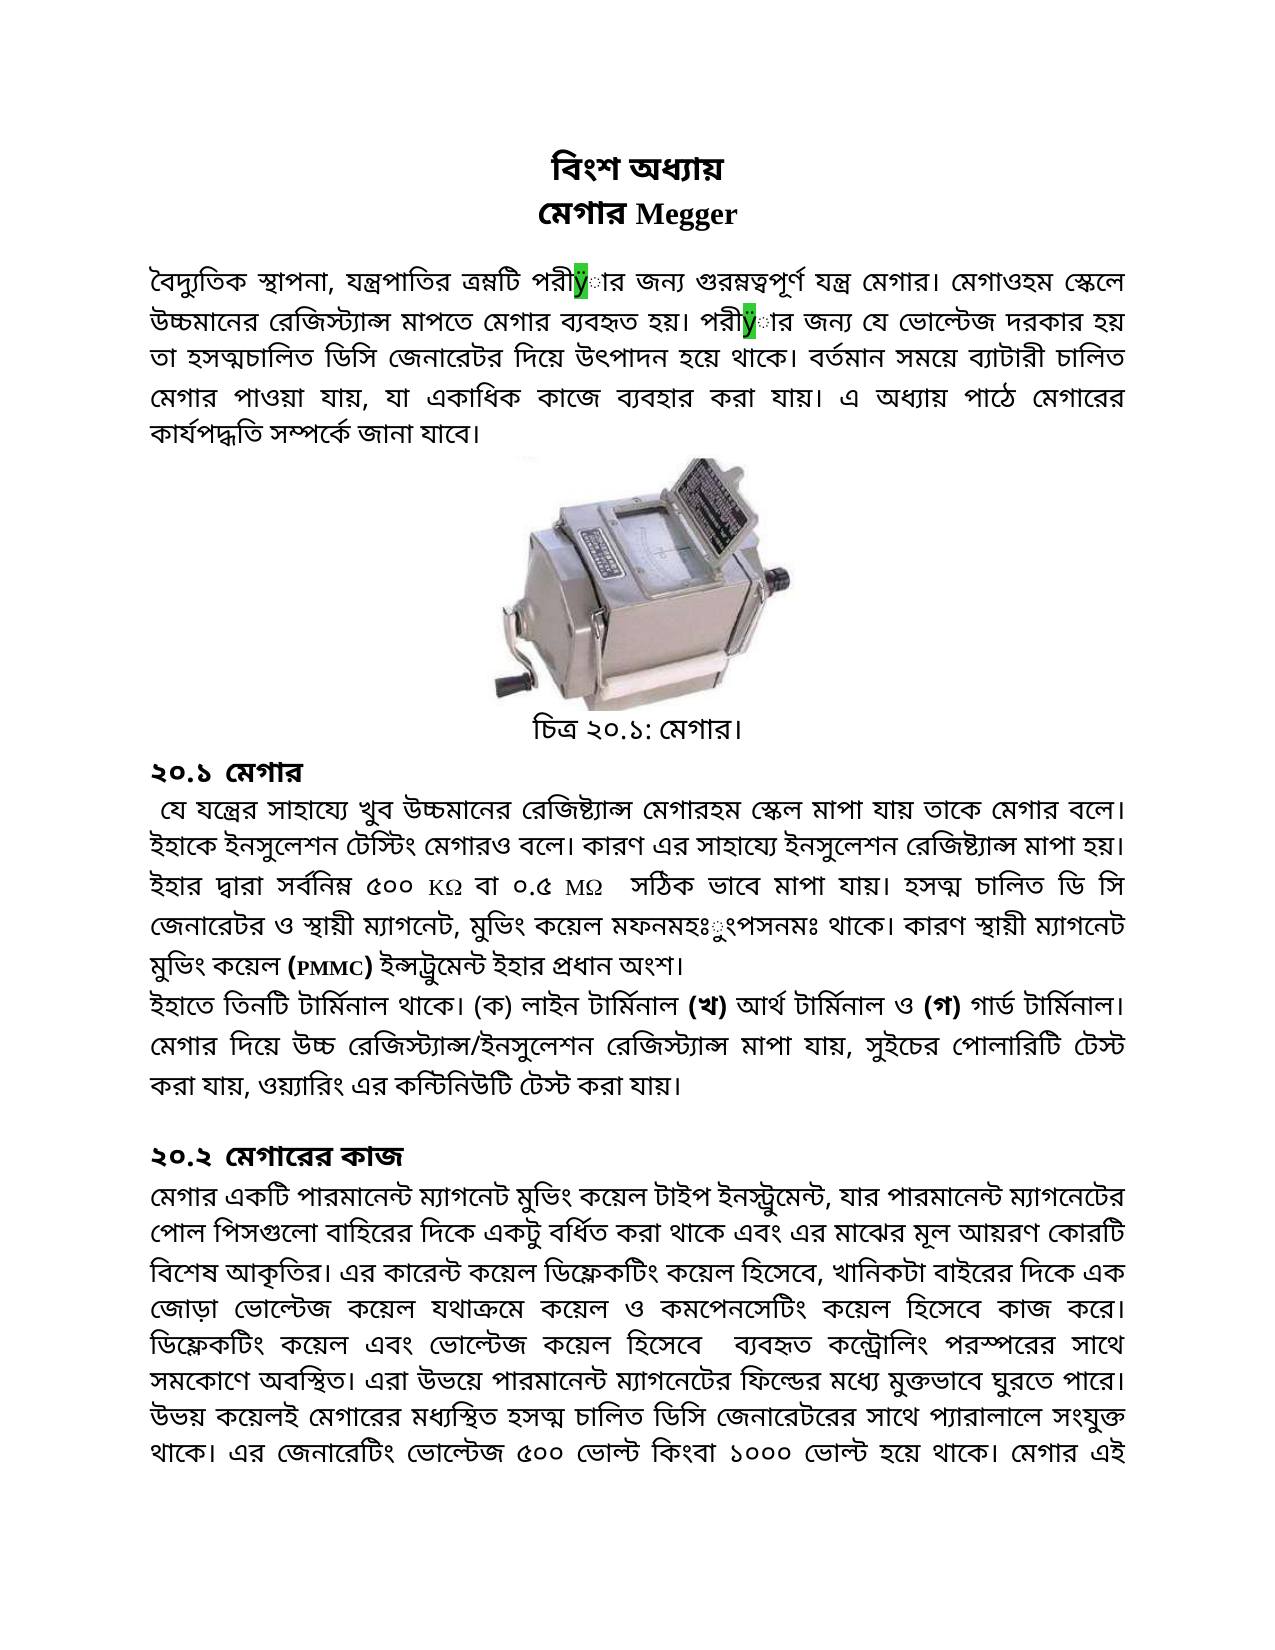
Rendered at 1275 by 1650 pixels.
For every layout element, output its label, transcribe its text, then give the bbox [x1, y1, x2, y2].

text বৈদ্যুতিক স্থাপনা, যন্ত্রপাতির ত্রম্নটি পরীÿার জন্য গুরম্নত্বপূর্ণ যন্ত্র মেগার। মেগাওহম স্কেলে উচ্চমানের রেজিস্ট্যান্স মাপতে মেগার ব্যবহৃত হয়। পরীÿার জন্য যে ভোল্টেজ দরকার হয় তা হসত্মচালিত ডিসি জেনারেটর দিয়ে উৎপাদন হয়ে থাকে। বর্তমান সময়ে ব্যাটারী চালিত মেগার পাওয়া যায়, যা একাধিক কাজে ব্যবহার করা যায়। এ অধ্যায় পাঠে মেগারের কার্যপদ্ধতি সম্পর্কে জানা যাবে। [150, 262, 1125, 454]
text ২০.১ মেগার [150, 751, 1125, 794]
text ইহাতে তিনটি টার্মিনাল থাকে। (ক) লাইন টার্মিনাল (খ) আর্থ টার্মিনাল ও (গ) গার্ড টার্মিনাল। মেগার দিয়ে উচ্চ রেজিস্ট্যান্স/ইনসুলেশন রেজিস্ট্যান্স মাপা যায়, সুইচের পোলারিটি টেস্ট করা যায়, ওয়্যারিং এর কন্টিনিউটি টেস্ট করা যায়। [150, 986, 1125, 1106]
text বিংশ অধ্যায় [150, 150, 1125, 194]
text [150, 1178, 1125, 1473]
text যে যন্ত্রের সাহায্যে খুব উচ্চমানের রেজিষ্ট্যান্স মেগারহম স্কেল মাপা যায় তাকে মেগার বলে। ইহাকে ইনসুলেশন টেস্টিং মেগারও বলে। কারণ এর সাহায্যে ইনসুলেশন রেজিষ্ট্যান্স মাপা হয়। ইহার দ্বারা সর্বনিম্ন ৫০০ K বা ০.৫ M সঠিক ভাবে মাপা যায়। হসত্ম চালিত ডি সি জেনারেটর ও স্থায়ী ম্যাগনেট, মুভিং কয়েল মফনমহঃুংপসনমঃ থাকে। কারণ স্থায়ী ম্যাগনেট মুভিং কয়েল (PMMC) ইন্সট্রুমেন্ট ইহার প্রধান অংশ। [150, 794, 1125, 986]
text মেগার Megger [150, 194, 1125, 238]
text ২০.২ মেগারের কাজ [150, 1135, 1125, 1178]
text চিত্র ২০.১: মেগার। [150, 710, 1125, 751]
